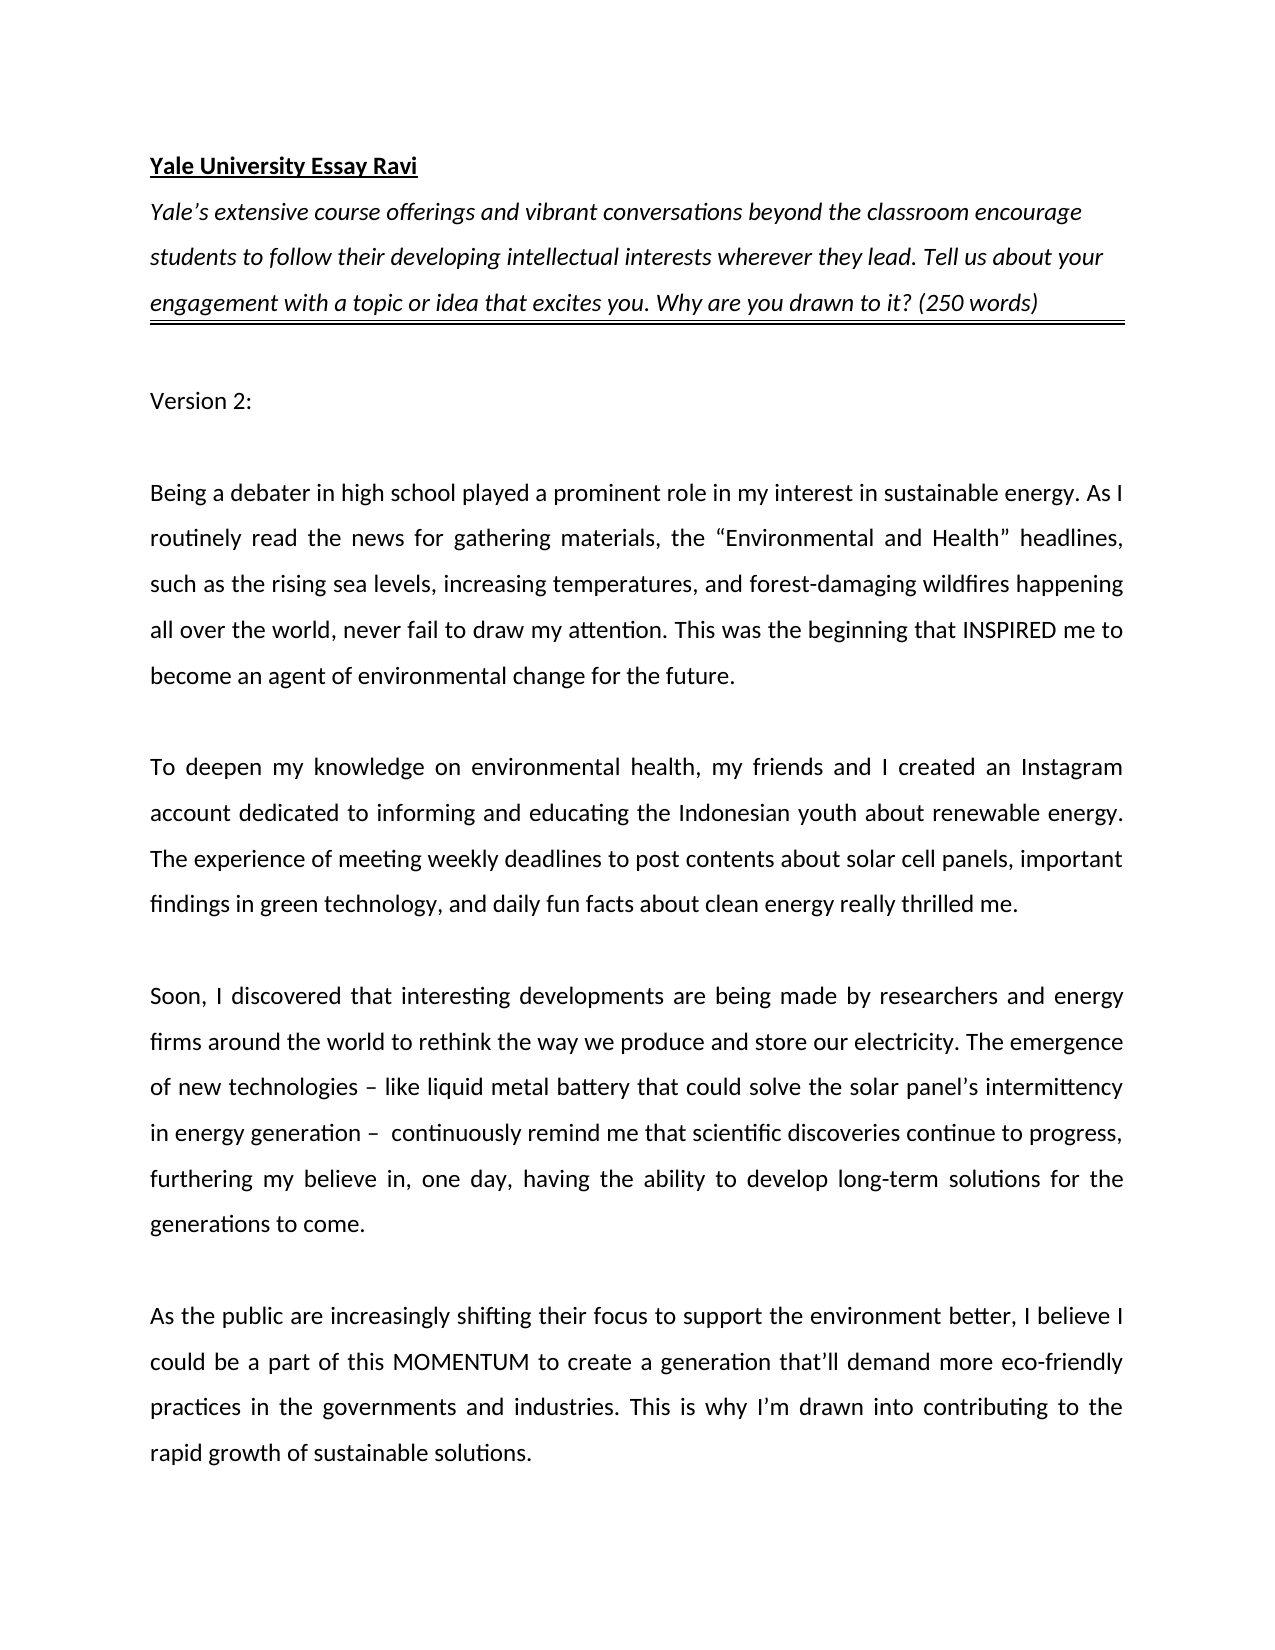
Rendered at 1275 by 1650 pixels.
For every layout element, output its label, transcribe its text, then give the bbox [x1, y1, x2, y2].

text Soon, I discovered that interesting developments are being made by researchers and energy firms around the world to rethink the way we produce and store our electricity. The emergence of new technologies – like liquid metal battery that could solve the solar panel’s intermittency in energy generation – continuously remind me that scientific discoveries continue to progress, furthering my believe in, one day, having the ability to develop long-term solutions for the generations to come. [150, 980, 1125, 1239]
text Yale’s extensive course offerings and vibrant conversations beyond the classroom encourage students to follow their developing intellectual interests wherever they lead. Tell us about your engagement with a topic or idea that excites you. Why are you drawn to it? (250 words) [150, 196, 1125, 320]
text As the public are increasingly shifting their focus to support the environment better, I believe I could be a part of this MOMENTUM to create a generation that’ll demand more eco-friendly practices in the governments and industries. This is why I’m drawn into contributing to the rapid growth of sustainable solutions. [150, 1300, 1125, 1468]
text Being a debater in high school played a prominent role in my interest in sustainable energy. As I routinely read the news for gathering materials, the “Environmental and Health” headlines, such as the rising sea levels, increasing temperatures, and forest-damaging wildfires happening all over the world, never fail to draw my attention. This was the beginning that INSPIRED me to become an agent of environmental change for the future. [150, 477, 1125, 690]
text Yale University Essay Ravi [150, 150, 1125, 181]
text Version 2: [150, 385, 1125, 416]
text To deepen my knowledge on environmental health, my friends and I created an Instagram account dedicated to informing and educating the Indonesian youth about renewable energy. The experience of meeting weekly deadlines to post contents about solar cell panels, important findings in green technology, and daily fun facts about clean energy really thrilled me. [150, 751, 1125, 919]
